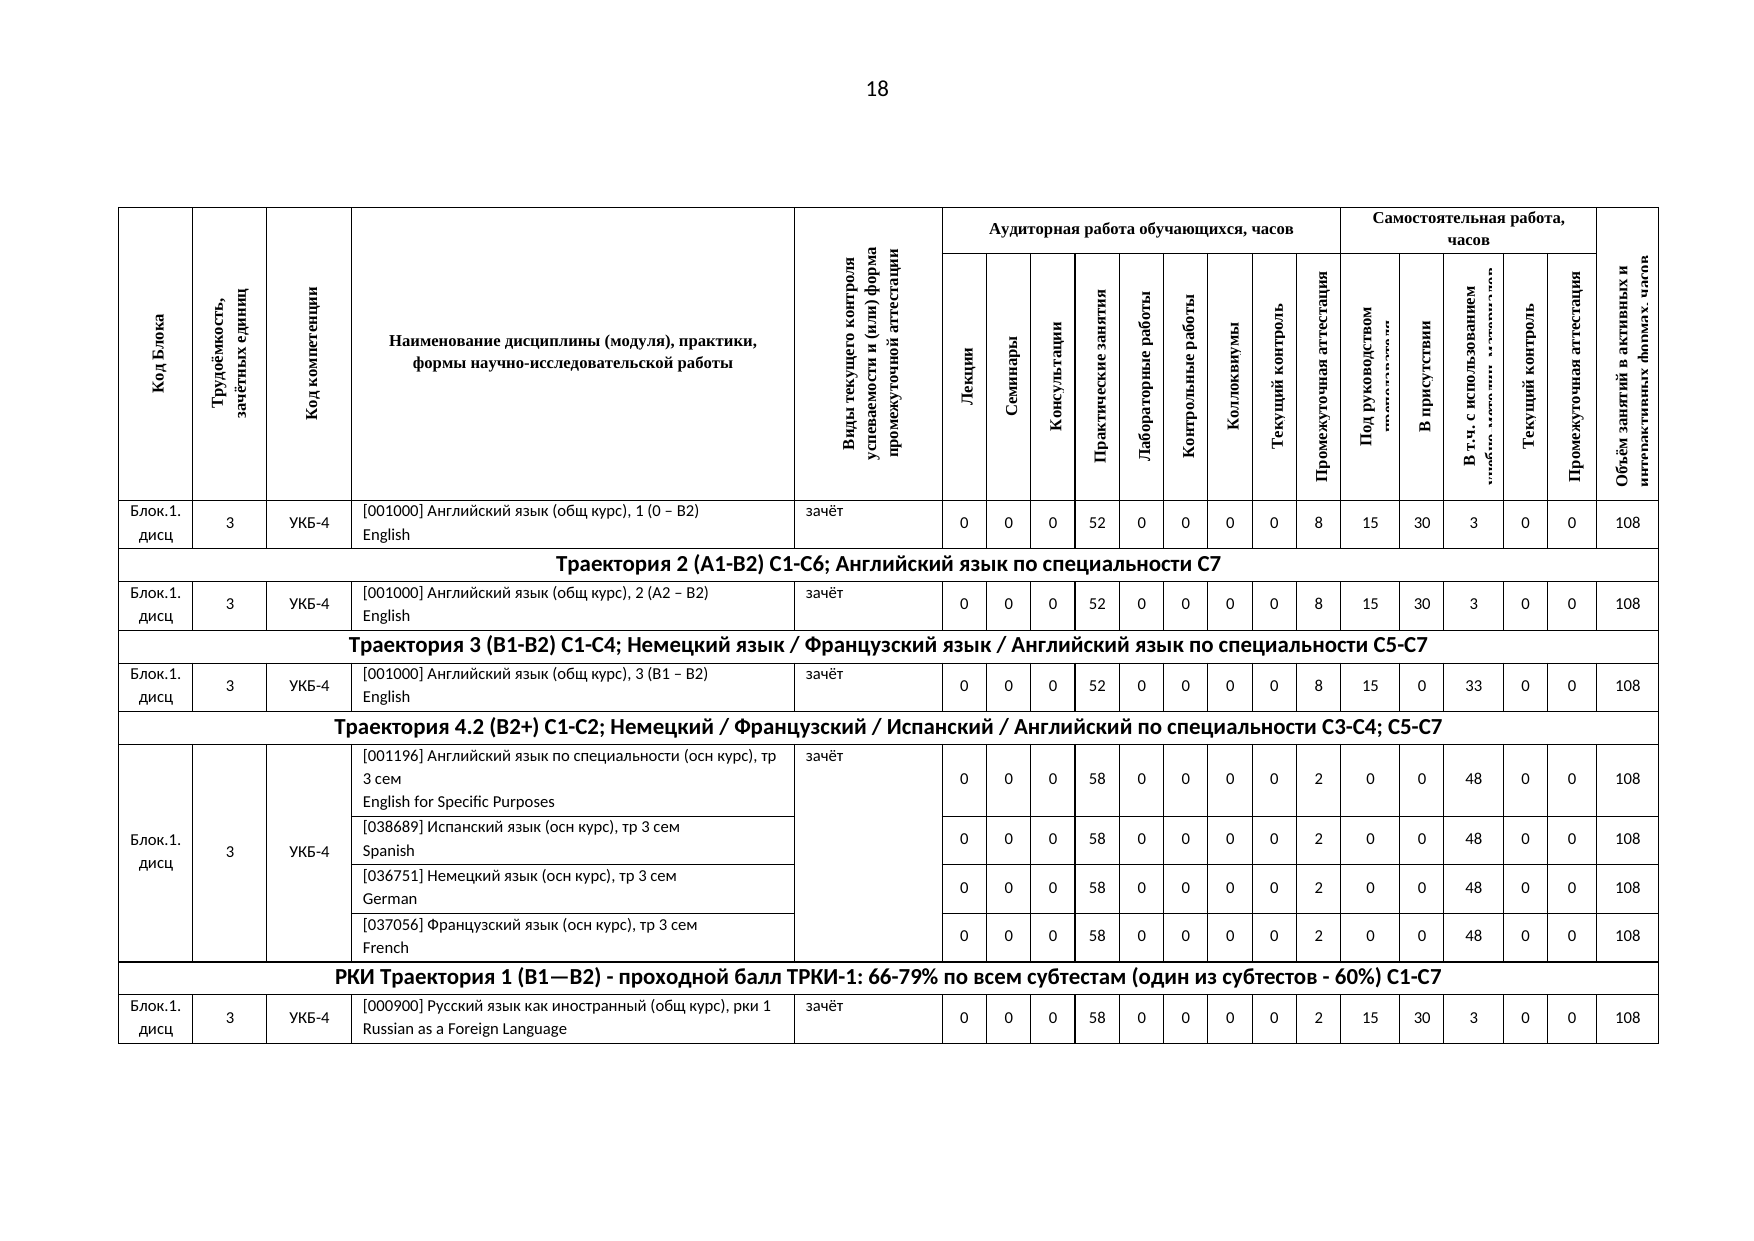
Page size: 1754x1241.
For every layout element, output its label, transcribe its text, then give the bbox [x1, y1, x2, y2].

table_cell В присутствии преподавателя [1400, 254, 1443, 499]
table_cell 0 [1400, 914, 1443, 961]
table_cell 0 [1548, 995, 1596, 1043]
table_cell УКБ-4 [267, 995, 351, 1043]
table_header Объём занятий в активных и интерактивных формах, часов [1597, 208, 1658, 499]
table_cell 0 [1548, 501, 1596, 548]
table_cell 0 [1031, 745, 1074, 816]
table_cell Лабораторные работы [1120, 254, 1163, 499]
table_cell 58 [1076, 995, 1119, 1043]
table_cell 0 [1164, 865, 1207, 913]
table_cell 2 [1297, 995, 1340, 1043]
table_cell 58 [1076, 865, 1119, 913]
table_cell 3 [193, 995, 266, 1043]
table_cell 108 [1597, 914, 1658, 961]
table_cell 0 [1164, 817, 1207, 864]
table_cell 0 [1031, 582, 1074, 629]
table_cell 0 [1208, 745, 1252, 816]
table_cell 108 [1597, 817, 1658, 864]
table_cell В т.ч. с использованием учебно-методич. материалов [1444, 254, 1503, 499]
table_cell 0 [1164, 995, 1207, 1043]
table_cell Блок.1.дисц [119, 664, 192, 711]
table_cell 2 [1297, 817, 1340, 864]
table_cell Блок.1.дисц [119, 501, 192, 548]
table_cell 0 [943, 817, 986, 864]
table_cell 0 [1253, 582, 1296, 629]
table_cell 3 [193, 664, 266, 711]
table_cell Траектория 2 (А1-В2) С1-С6; Английский язык по специальности С7 [119, 549, 1658, 581]
table_cell 48 [1444, 817, 1503, 864]
table_cell Траектория 3 (В1-В2) С1-С4; Немецкий язык / Французский язык / Английский язык по специальности C5-C7 [119, 631, 1658, 662]
table_cell 0 [1120, 501, 1163, 548]
table_cell [000900] Русский язык как иностранный (общ курс), рки 1 Russian as a Foreign Language [352, 995, 794, 1043]
table_cell 0 [1120, 582, 1163, 629]
table_cell 0 [987, 501, 1030, 548]
table_cell 0 [987, 664, 1030, 711]
table_cell 0 [1031, 914, 1074, 961]
table_cell УКБ-4 [267, 745, 351, 961]
table_cell 0 [1164, 664, 1207, 711]
table_cell 30 [1400, 995, 1443, 1043]
table_cell 15 [1341, 995, 1399, 1043]
table_cell 0 [1253, 817, 1296, 864]
table_cell 0 [1504, 914, 1547, 961]
table_cell 2 [1297, 865, 1340, 913]
table_cell 0 [943, 501, 986, 548]
table_cell 48 [1444, 865, 1503, 913]
table_cell зачёт [795, 995, 942, 1043]
table_cell 108 [1597, 865, 1658, 913]
table_cell 0 [1208, 865, 1252, 913]
table_cell 0 [987, 817, 1030, 864]
table_header Наименование дисциплины (модуля), практики, формы научно-исследовательской работы [352, 208, 794, 499]
table_cell 0 [1341, 914, 1399, 961]
table_cell зачёт [795, 664, 942, 711]
table_cell РКИ Траектория 1 (В1—В2) - проходной балл ТРКИ-1: 66-79% по всем субтестам (один из субтестов - 60%) С1-С7 [119, 963, 1658, 994]
table_cell Траектория 4.2 (В2+) С1-С2; Немецкий / Французский / Испанский / Английский по специальности C3-C4; C5-С7 [119, 712, 1658, 744]
table_header Виды текущего контроля успеваемости и (или) форма промежуточной аттестации [795, 208, 942, 499]
table_cell 3 [1444, 501, 1503, 548]
table_cell 0 [987, 914, 1030, 961]
table_cell 0 [1504, 501, 1547, 548]
table_cell 58 [1076, 914, 1119, 961]
table_cell [001196] Английский язык по специальности (осн курс), тр 3 сем English for Specific Purposes [352, 745, 794, 816]
table_cell 0 [1031, 995, 1074, 1043]
table_cell 0 [1548, 914, 1596, 961]
table_cell 0 [1548, 582, 1596, 629]
table_cell зачёт [795, 582, 942, 629]
table_cell зачёт [795, 745, 942, 961]
table_cell 2 [1297, 914, 1340, 961]
table_cell 108 [1597, 745, 1658, 816]
table_cell 108 [1597, 995, 1658, 1043]
table_cell зачёт [795, 501, 942, 548]
table_header Трудоёмкость, зачётных единиц [193, 208, 266, 499]
table_cell 0 [943, 664, 986, 711]
table_cell 0 [1120, 745, 1163, 816]
table_header Самостоятельная работа, часов [1341, 208, 1596, 253]
table_cell 0 [1253, 501, 1296, 548]
table_cell [038689] Испанский язык (осн курс), тр 3 сем Spanish [352, 817, 794, 864]
table_cell УКБ-4 [267, 664, 351, 711]
table_cell [001000] Английский язык (общ курс), 2 (А2 – В2) English [352, 582, 794, 629]
table_cell 0 [1400, 664, 1443, 711]
table_cell Практические занятия [1076, 254, 1119, 499]
table_cell 0 [1253, 865, 1296, 913]
table_cell 0 [943, 745, 986, 816]
table_cell 30 [1400, 582, 1443, 629]
table_cell 52 [1076, 501, 1119, 548]
table_cell 3 [193, 501, 266, 548]
table_cell Коллоквиумы [1208, 254, 1252, 499]
table_cell 0 [1504, 817, 1547, 864]
table_cell Текущий контроль [1253, 254, 1296, 499]
table_cell Блок.1.дисц [119, 745, 192, 961]
table_cell 58 [1076, 817, 1119, 864]
table_cell 0 [1253, 995, 1296, 1043]
table_cell 0 [1548, 664, 1596, 711]
table_cell 0 [943, 995, 986, 1043]
table_cell [001000] Английский язык (общ курс), 3 (В1 – В2) English [352, 664, 794, 711]
table_cell 0 [1164, 582, 1207, 629]
table_header Код Блока [119, 208, 192, 499]
table_cell Контрольные работы [1164, 254, 1207, 499]
table_cell 0 [1548, 817, 1596, 864]
table_cell 0 [943, 865, 986, 913]
table_cell Текущий контроль [1504, 254, 1547, 499]
table_cell 0 [1031, 501, 1074, 548]
table_cell Под руководством преподавателя [1341, 254, 1399, 499]
table_cell 48 [1444, 745, 1503, 816]
table_cell 0 [1208, 914, 1252, 961]
table_cell 58 [1076, 745, 1119, 816]
table_cell 0 [1341, 817, 1399, 864]
table_cell 15 [1341, 664, 1399, 711]
table_cell 3 [1444, 995, 1503, 1043]
table_cell 0 [1120, 995, 1163, 1043]
table_cell Блок.1.дисц [119, 582, 192, 629]
table_cell 15 [1341, 582, 1399, 629]
table_cell 0 [1400, 865, 1443, 913]
table_cell [037056] Французский язык (осн курс), тр 3 сем French [352, 914, 794, 961]
table_cell 0 [1031, 664, 1074, 711]
table_cell 15 [1341, 501, 1399, 548]
table_cell 0 [1031, 817, 1074, 864]
table_cell 3 [193, 745, 266, 961]
table_cell 0 [1504, 664, 1547, 711]
table_cell 0 [1341, 745, 1399, 816]
table_cell Промежуточная аттестация [1297, 254, 1340, 499]
table_cell 8 [1297, 582, 1340, 629]
table_cell 0 [987, 995, 1030, 1043]
table_cell 0 [1208, 501, 1252, 548]
table_cell 108 [1597, 664, 1658, 711]
table_cell 0 [1504, 995, 1547, 1043]
table_cell Блок.1.дисц [119, 995, 192, 1043]
table_cell 108 [1597, 582, 1658, 629]
table_cell 0 [1120, 664, 1163, 711]
table_header Код компетенции [267, 208, 351, 499]
table_cell [001000] Английский язык (общ курс), 1 (0 – В2) English [352, 501, 794, 548]
table_cell 0 [1208, 664, 1252, 711]
table_cell 0 [1164, 914, 1207, 961]
table_cell 0 [1164, 745, 1207, 816]
table_cell 0 [1208, 582, 1252, 629]
table_cell 0 [1400, 745, 1443, 816]
table_cell 3 [193, 582, 266, 629]
table_cell 0 [1341, 865, 1399, 913]
table_cell 0 [1208, 817, 1252, 864]
table_cell 0 [943, 914, 986, 961]
table_cell 0 [1031, 865, 1074, 913]
table_cell 0 [987, 865, 1030, 913]
table_cell УКБ-4 [267, 501, 351, 548]
table_cell 30 [1400, 501, 1443, 548]
table_cell 2 [1297, 745, 1340, 816]
table_cell Семинары [987, 254, 1030, 499]
table_cell 0 [1120, 817, 1163, 864]
table_cell 0 [1504, 865, 1547, 913]
table_cell 33 [1444, 664, 1503, 711]
table_cell 0 [1504, 582, 1547, 629]
table_cell 0 [1253, 745, 1296, 816]
table_cell 0 [1253, 664, 1296, 711]
table_header Аудиторная работа обучающихся, часов [943, 208, 1340, 253]
table_cell 3 [1444, 582, 1503, 629]
table_cell 0 [1504, 745, 1547, 816]
table_cell УКБ-4 [267, 582, 351, 629]
table_cell 0 [1164, 501, 1207, 548]
table_cell Лекции [943, 254, 986, 499]
table_cell 108 [1597, 501, 1658, 548]
table_cell 0 [943, 582, 986, 629]
table_cell 0 [1548, 865, 1596, 913]
table_cell 0 [1120, 914, 1163, 961]
table_cell Консультации [1031, 254, 1074, 499]
table_cell 0 [1253, 914, 1296, 961]
table_cell Промежуточная аттестация [1548, 254, 1596, 499]
table_cell 8 [1297, 664, 1340, 711]
table_cell 0 [987, 582, 1030, 629]
table_cell 0 [1400, 817, 1443, 864]
table_cell 0 [1120, 865, 1163, 913]
table_cell 52 [1076, 582, 1119, 629]
table_cell 48 [1444, 914, 1503, 961]
table_cell 8 [1297, 501, 1340, 548]
table_cell 0 [1548, 745, 1596, 816]
table_cell 0 [987, 745, 1030, 816]
table_cell 0 [1208, 995, 1252, 1043]
table_cell [036751] Немецкий язык (осн курс), тр 3 сем German [352, 865, 794, 913]
table_cell 52 [1076, 664, 1119, 711]
